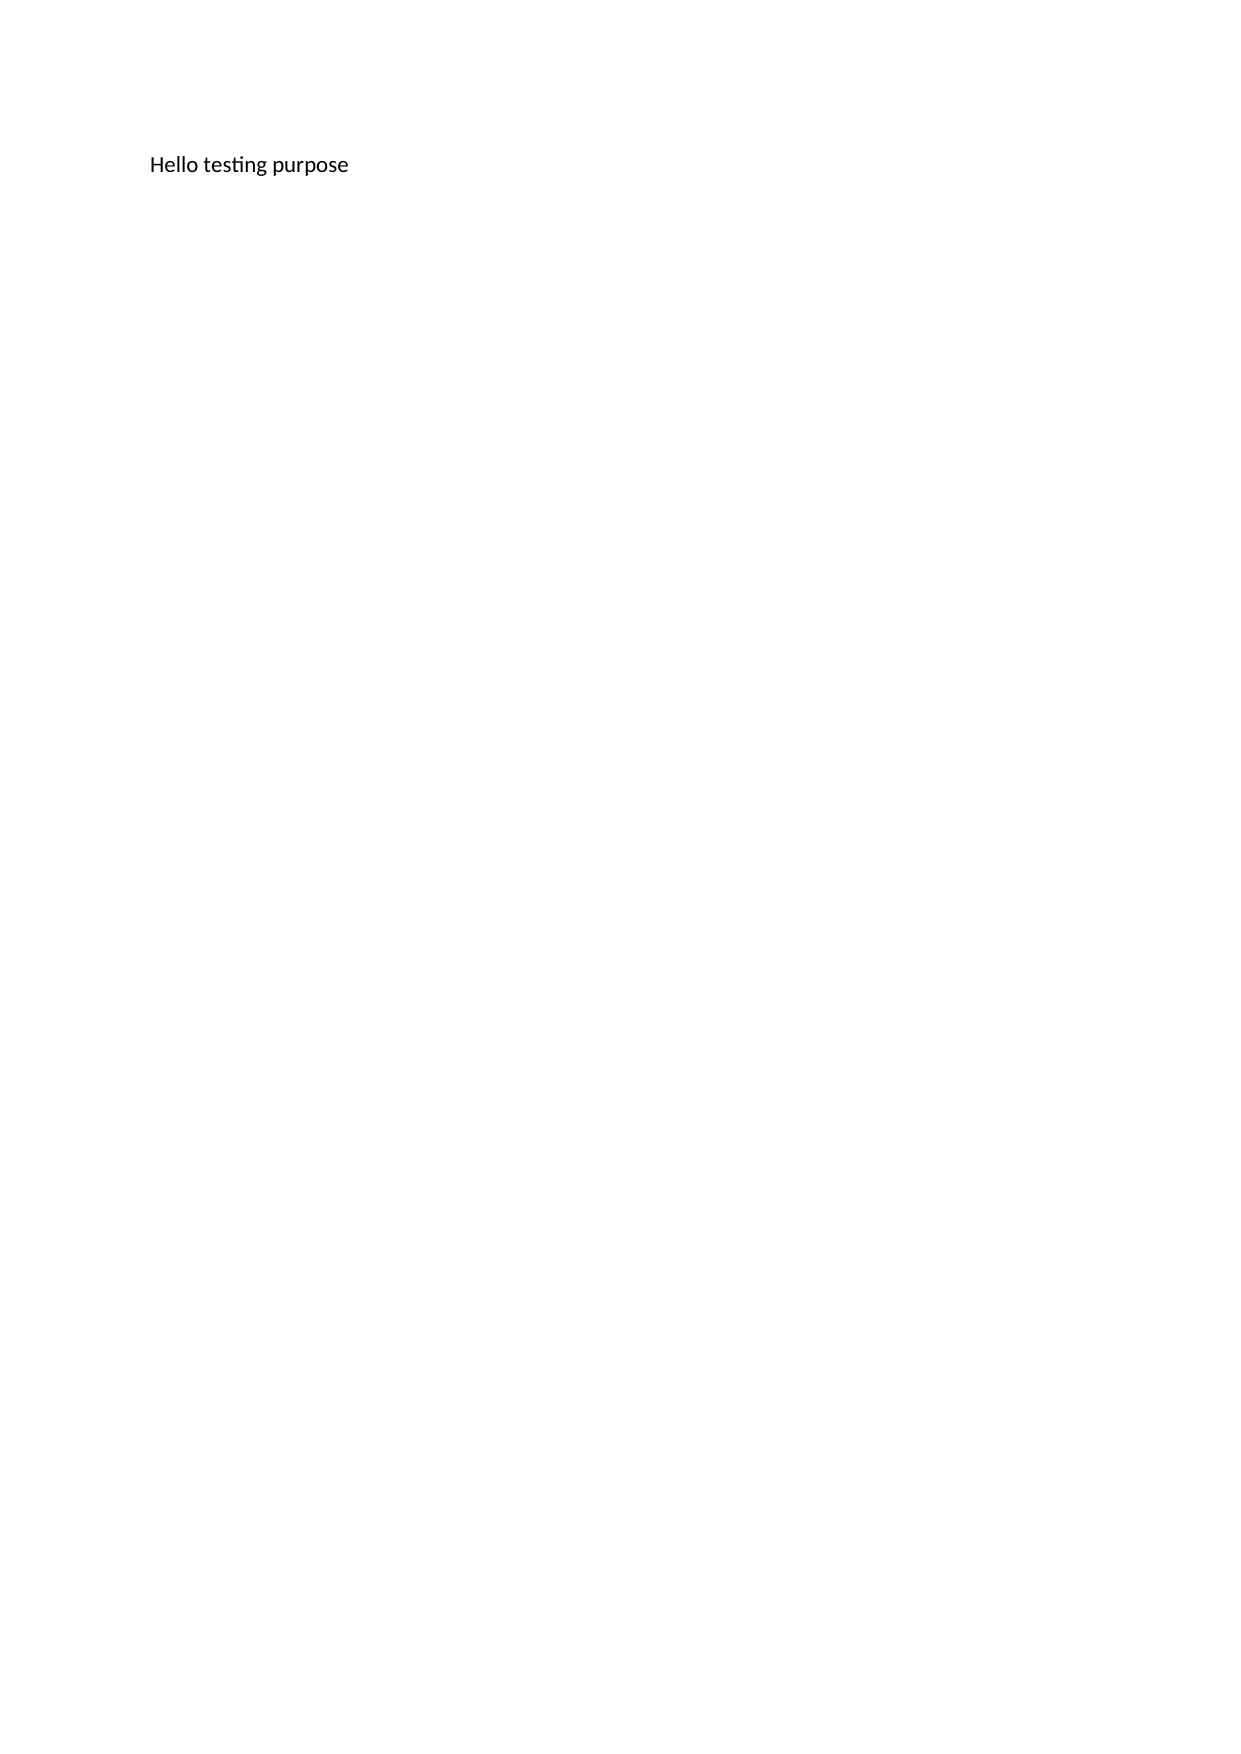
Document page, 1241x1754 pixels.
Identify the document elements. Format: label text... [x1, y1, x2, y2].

text Hello testing purpose [150, 150, 1090, 178]
